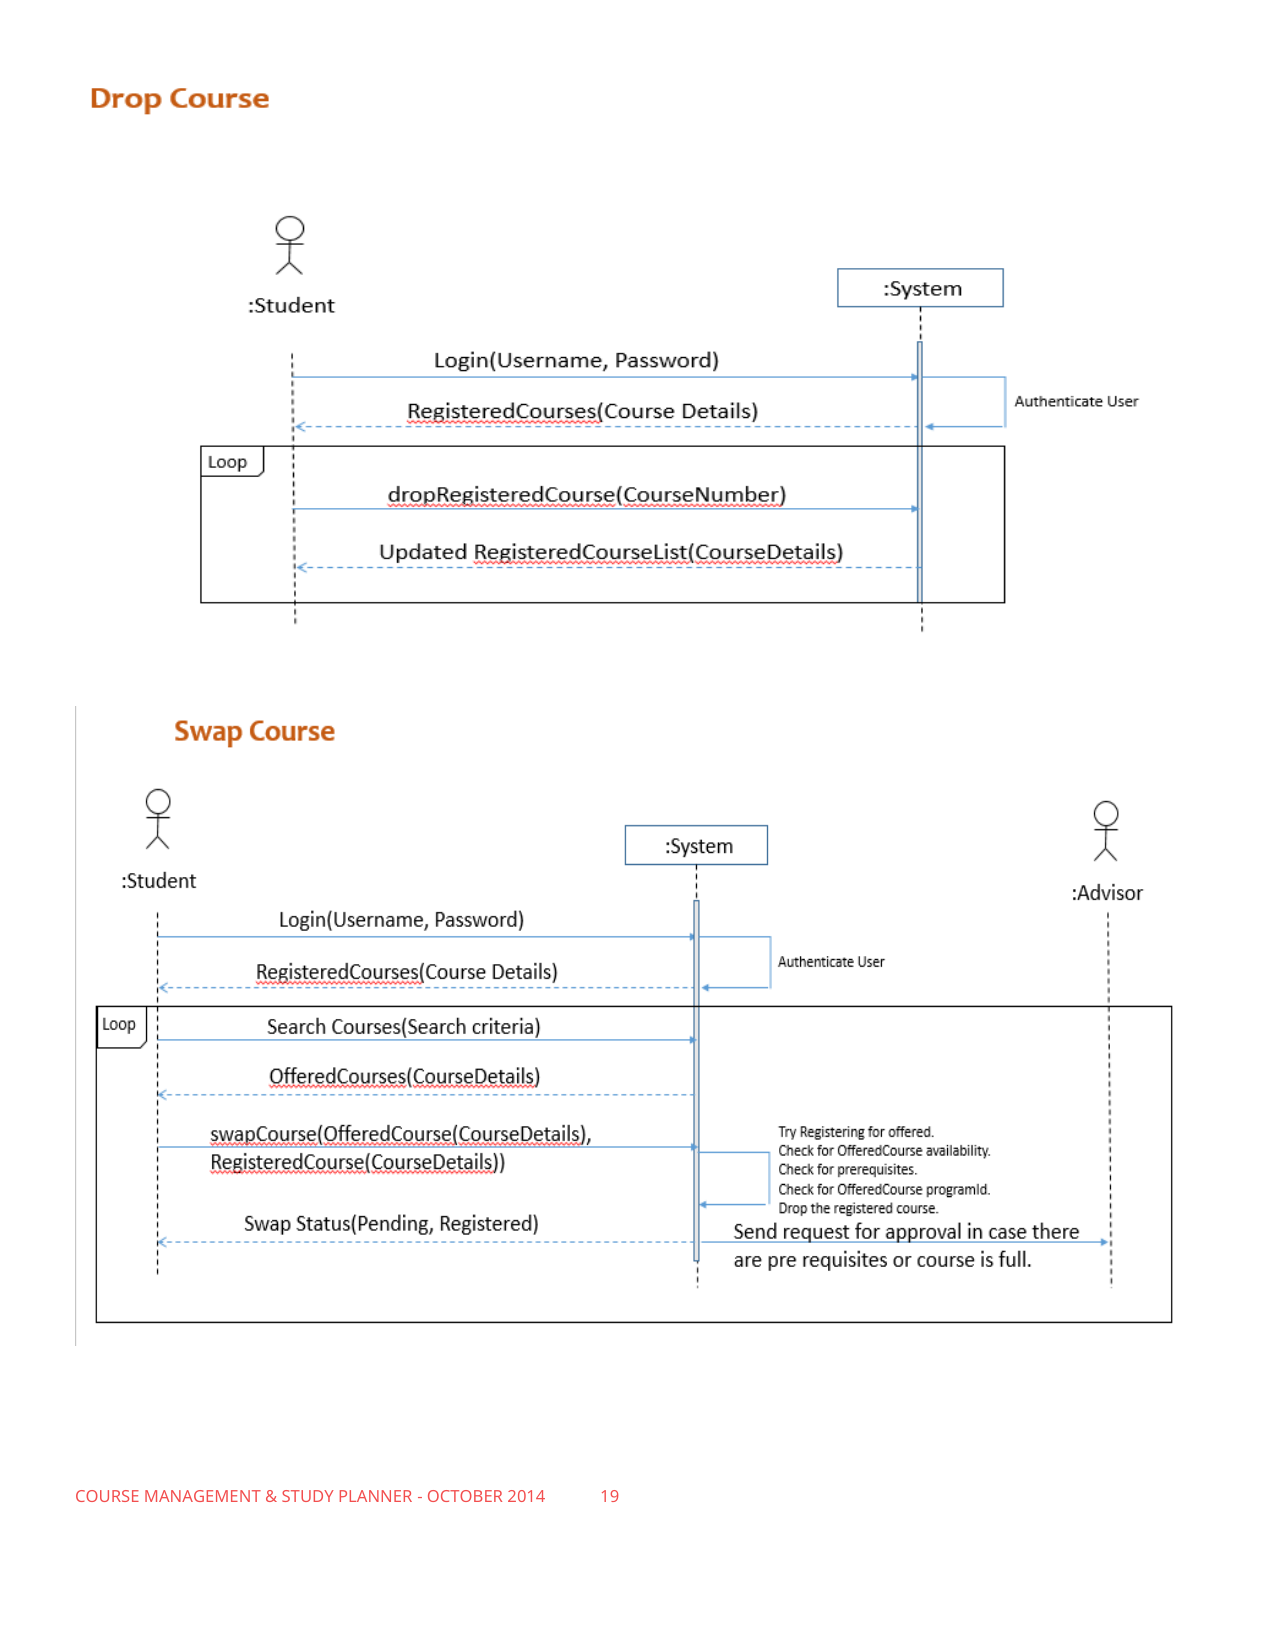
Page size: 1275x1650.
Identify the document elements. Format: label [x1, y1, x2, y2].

picture [75, 706, 1192, 1346]
picture [75, 75, 1168, 657]
